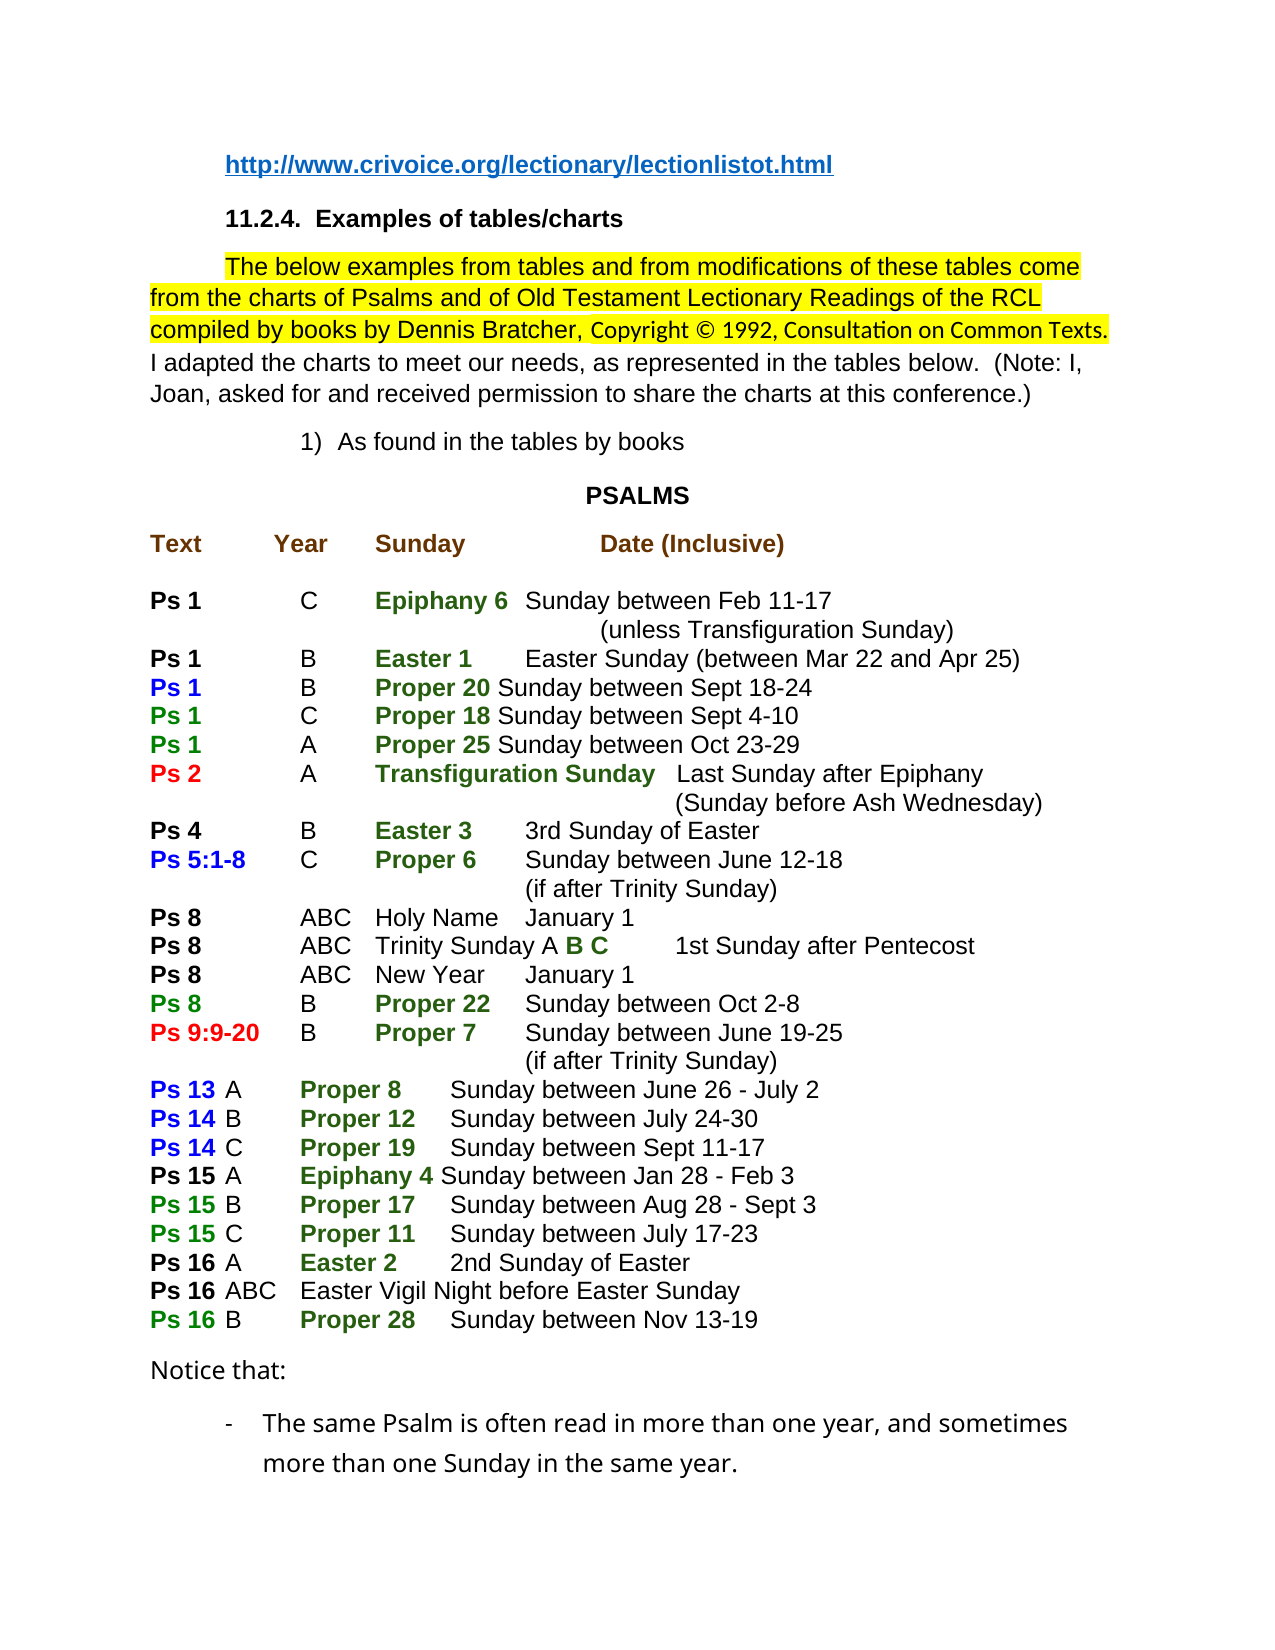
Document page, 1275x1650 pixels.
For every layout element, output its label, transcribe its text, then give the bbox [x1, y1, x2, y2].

text (if after Trinity Sunday) [450, 874, 1125, 902]
text Ps 14 B Proper 12 Sunday between July 24-30 [150, 1104, 1125, 1132]
text Ps 1 B Proper 20 Sunday between Sept 18-24 [150, 672, 1125, 701]
text Ps 14 C Proper 19 Sunday between Sept 11-17 [150, 1132, 1125, 1161]
text Ps 13 A Proper 8 Sunday between June 26 - July 2 [150, 1075, 1125, 1104]
text 11.2.4. Examples of tables/charts [150, 204, 1125, 233]
text Ps 16 A Easter 2 2nd Sunday of Easter [150, 1247, 1125, 1276]
list The same Psalm is often read in more than one year, and sometimes more than one Sunday in the same year. [225, 1406, 1125, 1479]
text Ps 16 ABC Easter Vigil Night before Easter Sunday [150, 1276, 1125, 1305]
text Ps 8 ABC Trinity Sunday A B C 1st Sunday after Pentecost [150, 931, 1125, 960]
text Ps 2 A Transfiguration Sunday Last Sunday after Epiphany [150, 759, 1125, 787]
text Text Year Sunday Date (Inclusive) [150, 529, 1125, 557]
text (if after Trinity Sunday) [450, 1046, 1125, 1075]
text The below examples from tables and from modifications of these tables come from the charts of Psalms and of Old Testament Lectionary Readings of the RCL compiled by books by Dennis Bratcher, Copyright © 1992, Consultation on Common Texts. I adapted the charts to meet our needs, as represented in the tables below. (Note: I, Joan, asked for and received permission to share the charts at this conference.) [150, 252, 1125, 408]
list http://www.crivoice.org/lectionary/lectionlistot.html [150, 150, 1125, 179]
text Ps 15 A Epiphany 4 Sunday between Jan 28 - Feb 3 [150, 1161, 1125, 1190]
list As found in the tables by books [300, 427, 1125, 456]
text Ps 8 B Proper 22 Sunday between Oct 2-8 [150, 989, 1125, 1017]
text Ps 9:9-20 B Proper 7 Sunday between June 19-25 [150, 1017, 1125, 1046]
text Ps 1 C Epiphany 6 Sunday between Feb 11-17 [150, 586, 1125, 615]
text Ps 15 B Proper 17 Sunday between Aug 28 - Sept 3 [150, 1190, 1125, 1219]
text (unless Transfiguration Sunday) [525, 615, 1125, 644]
text Ps 1 B Easter 1 Easter Sunday (between Mar 22 and Apr 25) [150, 644, 1125, 672]
text Ps 15 C Proper 11 Sunday between July 17-23 [150, 1219, 1125, 1247]
text Ps 4 B Easter 3 3rd Sunday of Easter [150, 816, 1125, 845]
text (Sunday before Ash Wednesday) [600, 787, 1125, 816]
text Notice that: [150, 1353, 1125, 1387]
text Ps 8 ABC New Year January 1 [150, 960, 1125, 989]
text PSALMS [150, 481, 1125, 510]
text Ps 8 ABC Holy Name January 1 [150, 902, 1125, 931]
text Ps 16 B Proper 28 Sunday between Nov 13-19 [150, 1305, 1125, 1334]
text Ps 5:1-8 C Proper 6 Sunday between June 12-18 [150, 845, 1125, 874]
text Ps 1 C Proper 18 Sunday between Sept 4-10 [150, 701, 1125, 730]
text Ps 1 A Proper 25 Sunday between Oct 23-29 [150, 730, 1125, 759]
